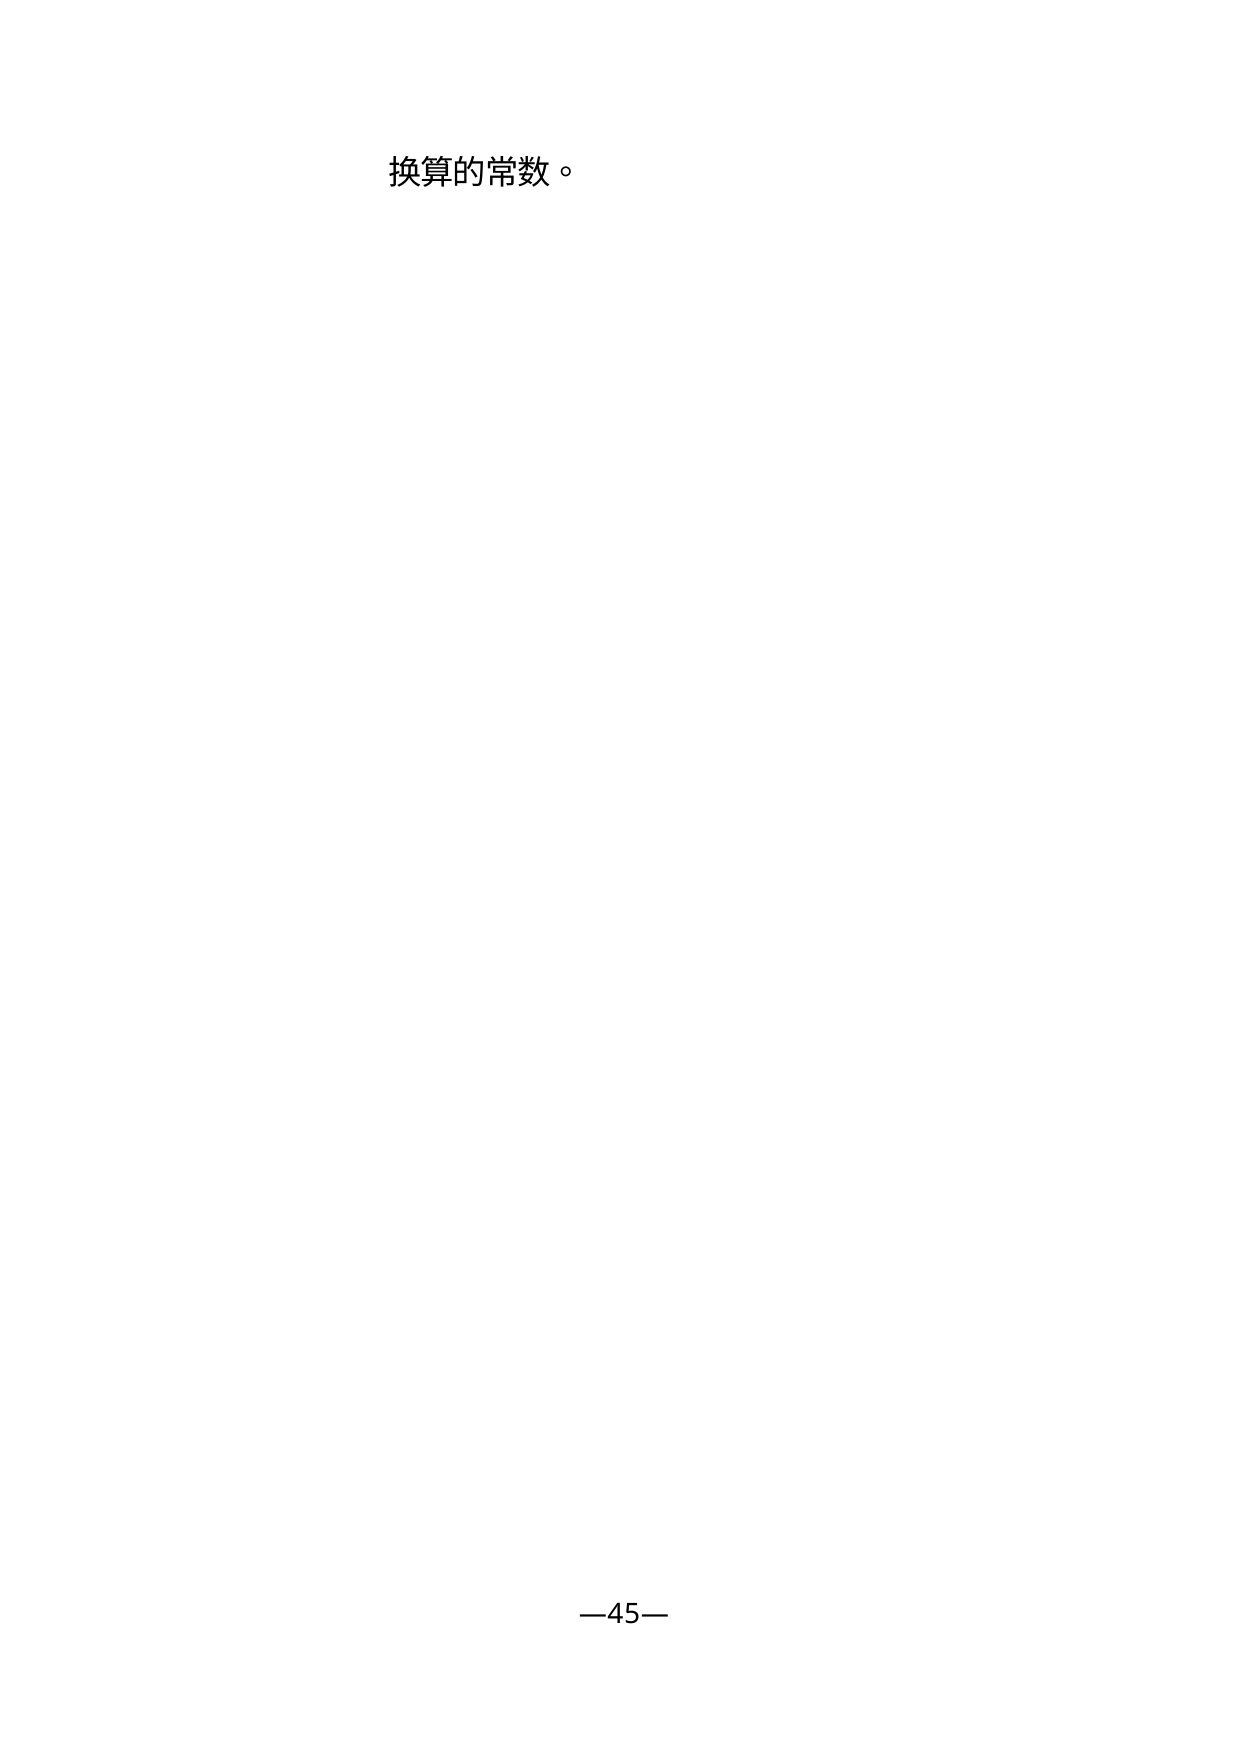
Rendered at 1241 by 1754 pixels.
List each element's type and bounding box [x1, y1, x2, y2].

text [274, 149, 1053, 194]
